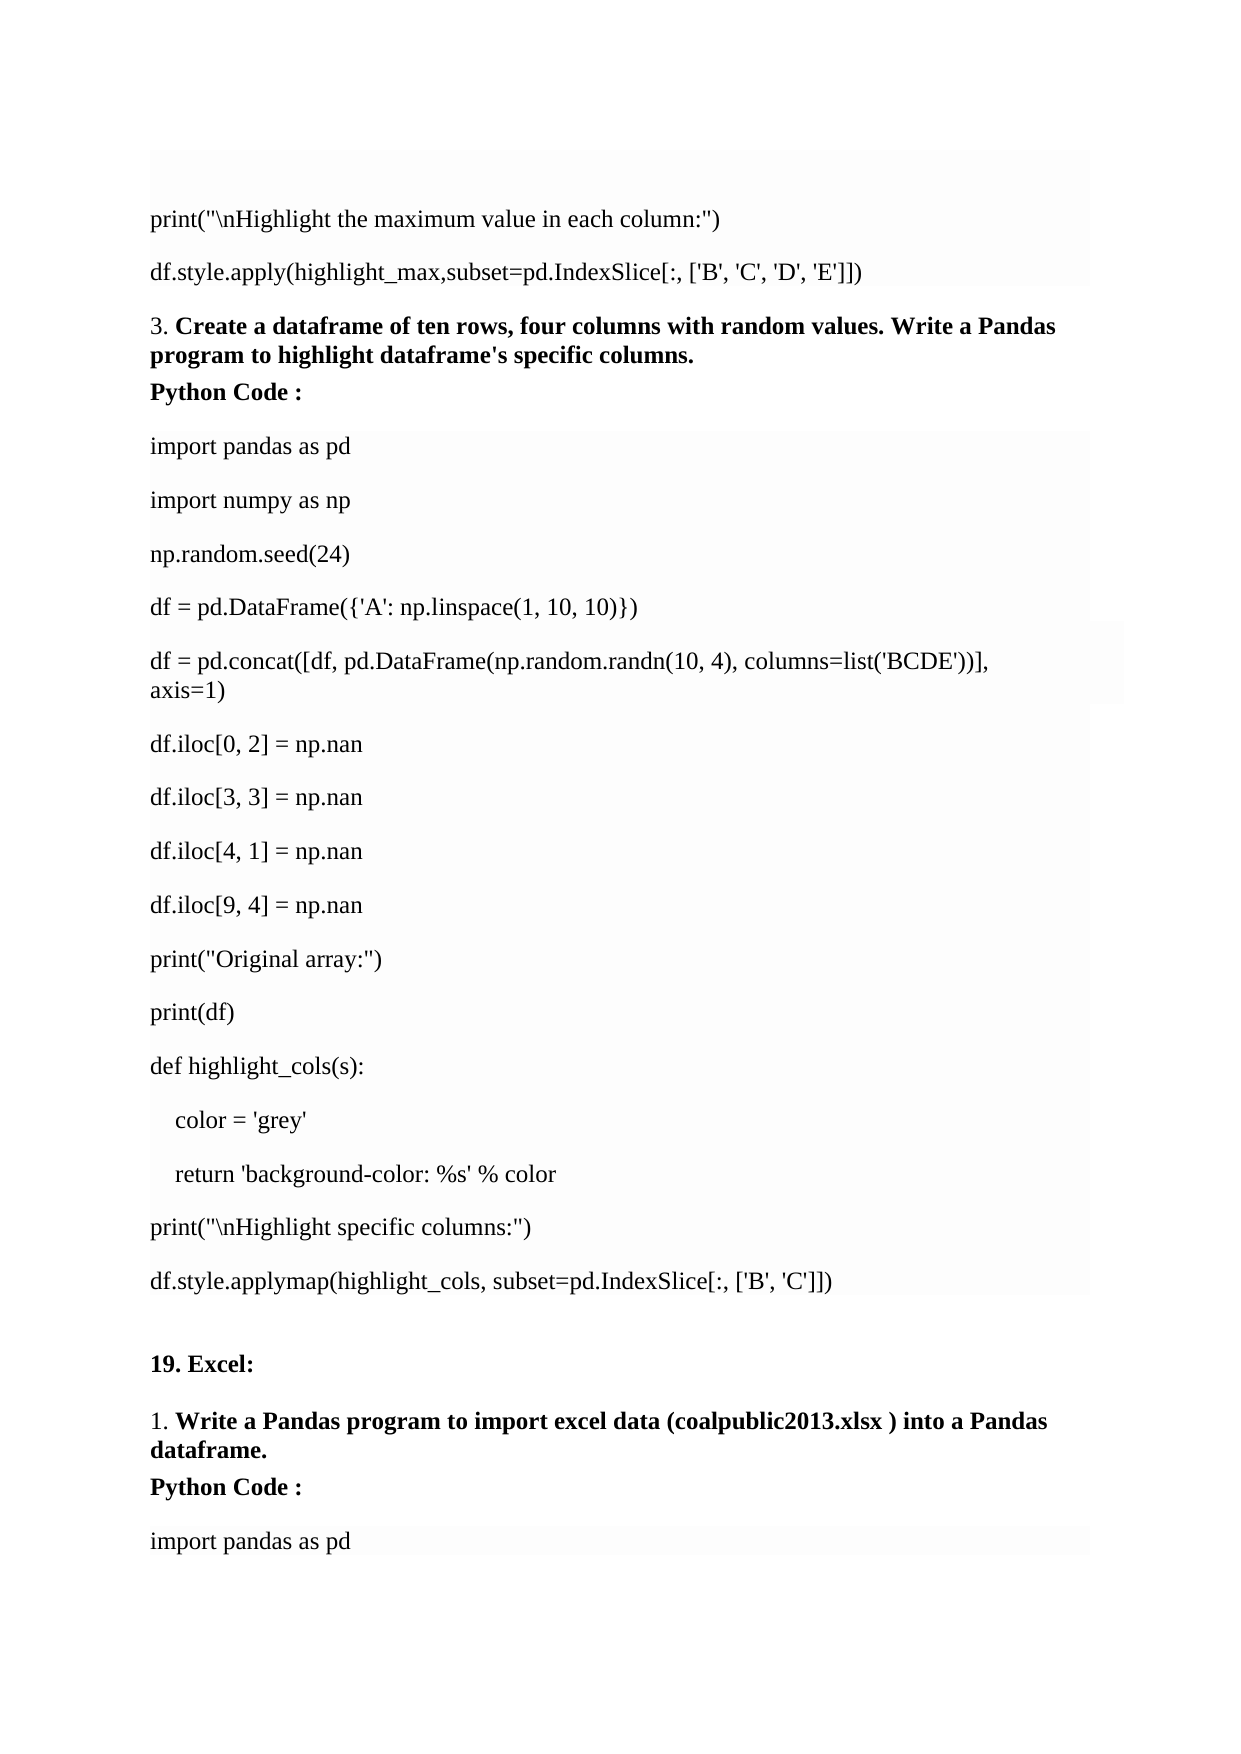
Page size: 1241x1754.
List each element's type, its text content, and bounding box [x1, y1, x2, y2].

text df.iloc[9, 4] = np.nan [150, 890, 1090, 919]
text 19. Excel: [150, 1349, 1090, 1377]
text import pandas as pd [150, 431, 1090, 460]
text def highlight_cols(s): [150, 1051, 1090, 1080]
text df.style.applymap(highlight_cols, subset=pd.IndexSlice[:, ['B', 'C']]) [150, 1266, 1090, 1295]
text print("\nHighlight the maximum value in each column:") [150, 204, 1090, 232]
text 1. Write a Pandas program to import excel data (coalpublic2013.xlsx ) into a Pandas dataframe. [267, 1406, 1090, 1464]
text df = pd.concat([df, pd.DataFrame(np.random.randn(10, 4), columns=list('BCDE'))], axis=1) [150, 646, 1124, 704]
text print("Original array:") [150, 944, 1090, 972]
text df.iloc[0, 2] = np.nan [150, 729, 1090, 757]
text print(df) [150, 997, 1090, 1026]
text df.iloc[3, 3] = np.nan [150, 782, 1090, 811]
text np.random.seed(24) [150, 539, 1090, 567]
text import numpy as np [150, 485, 1090, 514]
text import pandas as pd [150, 1526, 1090, 1555]
text return 'background-color: %s' % color [150, 1159, 1090, 1187]
text Python Code : [150, 1464, 1090, 1501]
text df.style.apply(highlight_max,subset=pd.IndexSlice[:, ['B', 'C', 'D', 'E']]) [150, 257, 1090, 286]
text print("\nHighlight specific columns:") [150, 1212, 1090, 1241]
text Python Code : [150, 369, 1090, 406]
text df = pd.DataFrame({'A': np.linspace(1, 10, 10)}) [150, 592, 1090, 621]
text df.iloc[4, 1] = np.nan [150, 836, 1090, 865]
text 3. Create a dataframe of ten rows, four columns with random values. Write a Pandas program to highlight dataframe's specific columns. [701, 311, 1090, 369]
text color = 'grey' [150, 1105, 1090, 1134]
